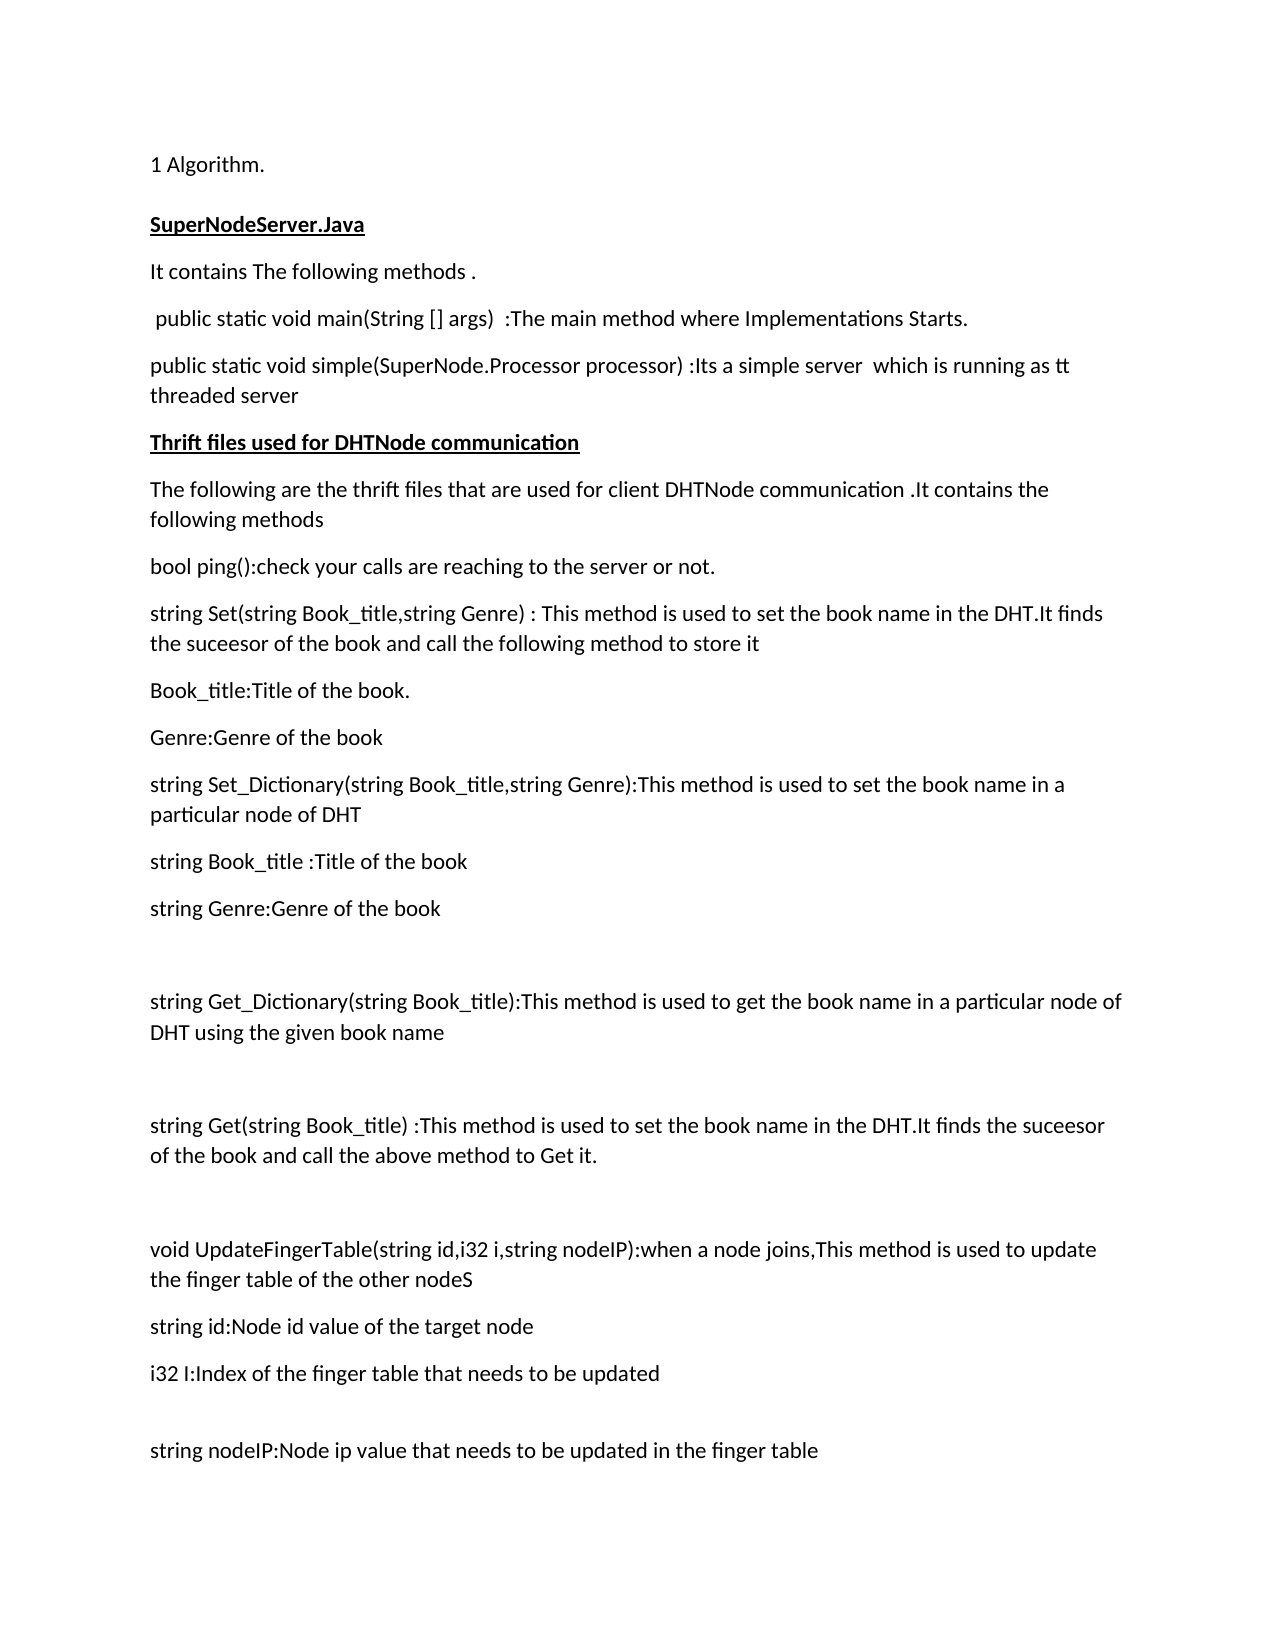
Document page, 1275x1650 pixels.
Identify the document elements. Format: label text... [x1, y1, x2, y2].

text string Book_title :Title of the book [150, 847, 1125, 875]
text string id:Node id value of the target node [150, 1312, 1125, 1341]
text string Genre:Genre of the book [150, 894, 1125, 922]
text string Set_Dictionary(string Book_title,string Genre):This method is used to set the book name in a particular node of DHT [150, 770, 1125, 828]
text string nodeIP:Node ip value that needs to be updated in the finger table [150, 1436, 1125, 1464]
text string Get(string Book_title) :This method is used to set the book name in the DHT.It finds the suceesor of the book and call the above method to Get it. [150, 1111, 1125, 1170]
text string Set(string Book_title,string Genre) : This method is used to set the book name in the DHT.It finds the suceesor of the book and call the following method to store it [150, 599, 1125, 657]
text The following are the thrift files that are used for client DHTNode communication .It contains the following methods [150, 475, 1125, 533]
text Genre:Genre of the book [150, 723, 1125, 751]
text Book_title:Title of the book. [150, 676, 1125, 704]
text Thrift files used for DHTNode communication [150, 428, 1125, 456]
text public static void main(String [] args) :The main method where Implementations Starts. [150, 304, 1125, 332]
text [150, 150, 1125, 238]
text void UpdateFingerTable(string id,i32 i,string nodeIP):when a node joins,This method is used to update the finger table of the other nodeS [150, 1235, 1125, 1294]
text It contains The following methods . [150, 257, 1125, 285]
text public static void simple(SuperNode.Processor processor) :Its a simple server which is running as tt threaded server [150, 351, 1125, 409]
text bool ping():check your calls are reaching to the server or not. [150, 552, 1125, 580]
text i32 I:Index of the finger table that needs to be updated [150, 1359, 1125, 1418]
text string Get_Dictionary(string Book_title):This method is used to get the book name in a particular node of DHT using the given book name [150, 987, 1125, 1046]
